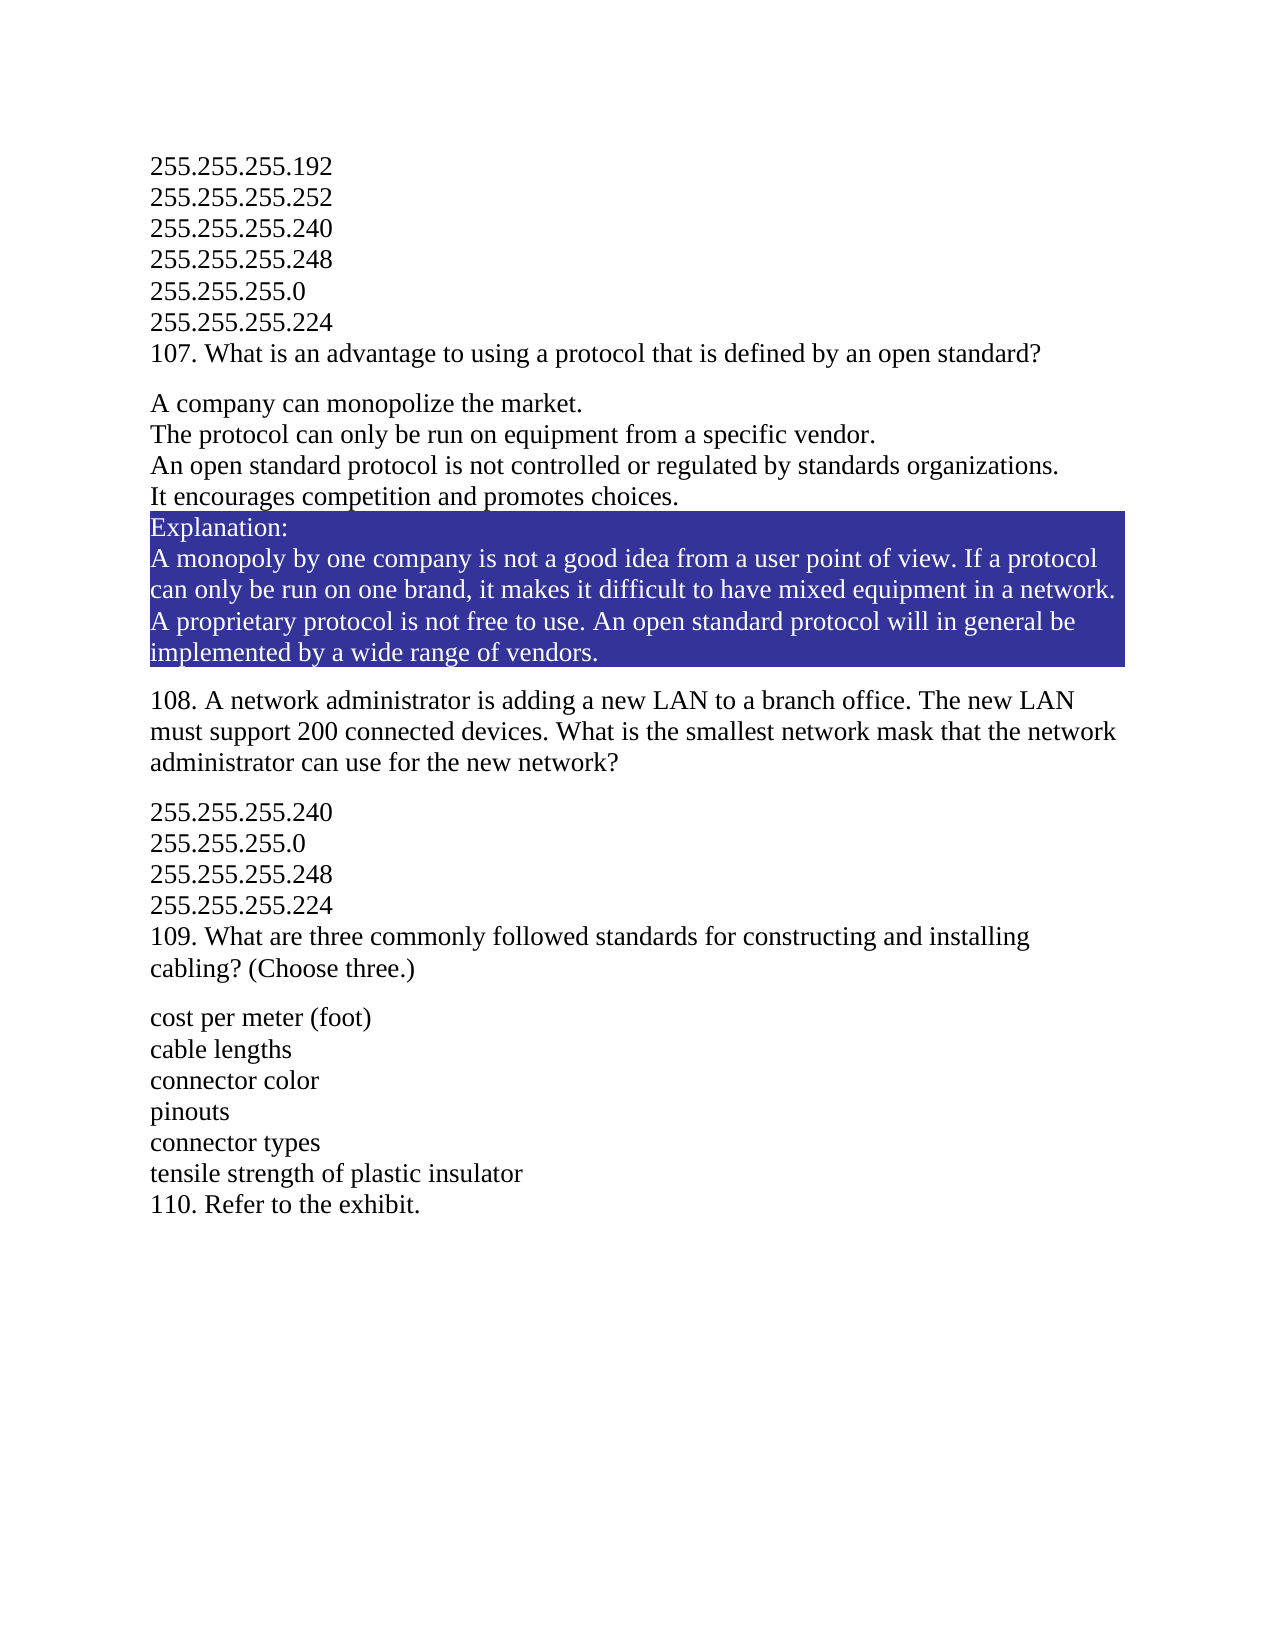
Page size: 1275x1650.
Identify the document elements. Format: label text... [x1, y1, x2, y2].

text 255.255.255.192 255.255.255.252 255.255.255.240 255.255.255.248 255.255.255.0 255.255.255.224 [150, 150, 1125, 337]
text 107. What is an advantage to using a protocol that is defined by an open standard? [150, 337, 1125, 368]
text Explanation: A monopoly by one company is not a good idea from a user point of view. If a protocol can only be run on one brand, it makes it difficult to have mixed equipment in a network. A proprietary protocol is not free to use. An open standard protocol will in general be implemented by a wide range of vendors. [150, 511, 1125, 667]
text 109. What are three commonly followed standards for constructing and installing cabling? (Choose three.) [150, 921, 1125, 983]
text cost per meter (foot) cable lengths connector color pinouts connector types tensile strength of plastic insulator [150, 1002, 1125, 1188]
text 108. A network administrator is adding a new LAN to a branch office. The new LAN must support 200 connected devices. What is the smallest network mask that the network administrator can use for the new network? [150, 684, 1125, 777]
text 110. Refer to the exhibit. [150, 1188, 1125, 1219]
text A company can monopolize the market. The protocol can only be run on equipment from a specific vendor. An open standard protocol is not controlled or regulated by standards organizations. It encourages competition and promotes choices. [150, 387, 1125, 511]
text 255.255.255.240 255.255.255.0 255.255.255.248 255.255.255.224 [150, 796, 1125, 921]
